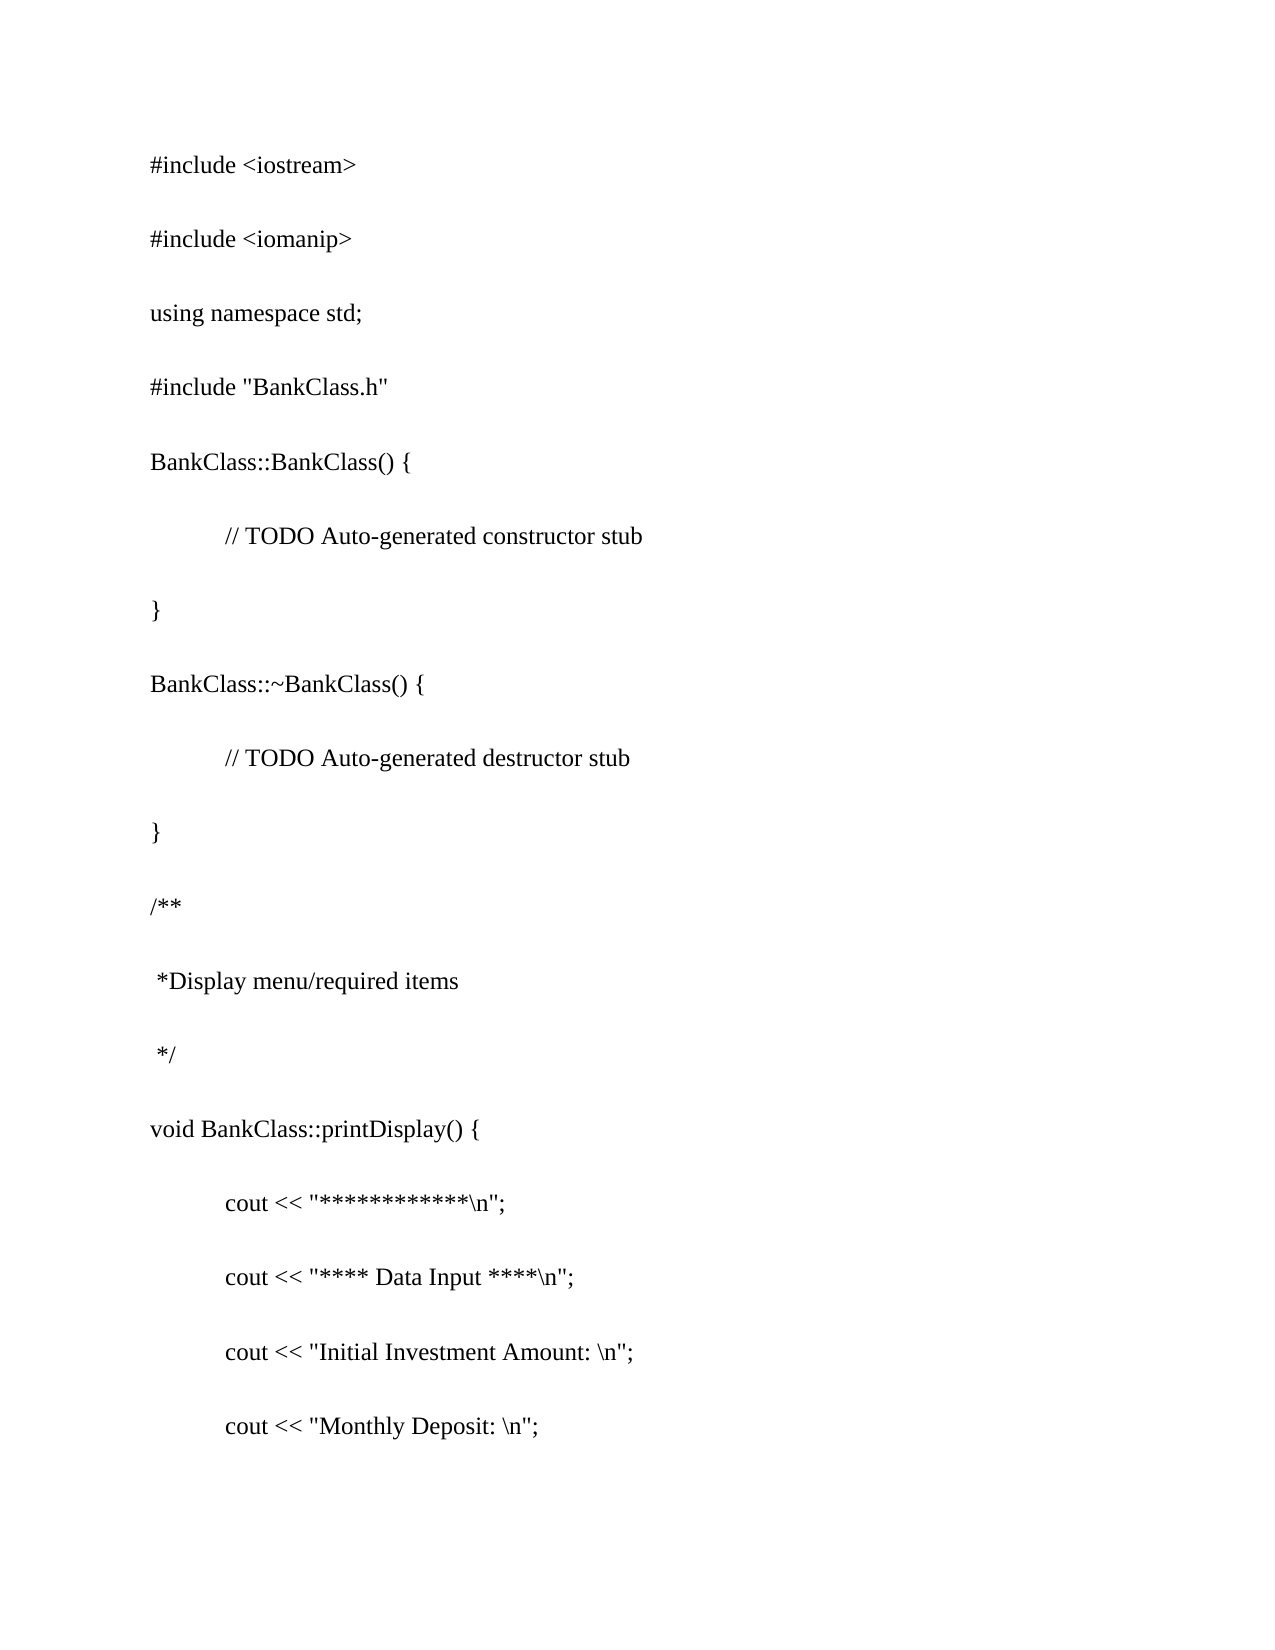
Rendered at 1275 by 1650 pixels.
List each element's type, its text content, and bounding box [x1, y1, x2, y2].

text /** [150, 892, 1125, 920]
text cout << "Initial Investment Amount: \n"; [150, 1337, 1125, 1365]
text #include <iostream> [150, 150, 1125, 179]
text cout << "**** Data Input ****\n"; [150, 1262, 1125, 1291]
text cout << "************\n"; [150, 1188, 1125, 1217]
text */ [150, 1040, 1125, 1069]
text using namespace std; [150, 298, 1125, 327]
text cout << "Monthly Deposit: \n"; [150, 1411, 1125, 1439]
text BankClass::~BankClass() { [150, 669, 1125, 698]
text } [150, 595, 1125, 624]
text } [150, 817, 1125, 846]
text #include <iomanip> [150, 224, 1125, 253]
text void BankClass::printDisplay() { [150, 1114, 1125, 1143]
text // TODO Auto-generated destructor stub [150, 743, 1125, 772]
text #include "BankClass.h" [150, 372, 1125, 401]
text BankClass::BankClass() { [150, 447, 1125, 475]
text *Display menu/required items [150, 966, 1125, 994]
text // TODO Auto-generated constructor stub [150, 521, 1125, 549]
